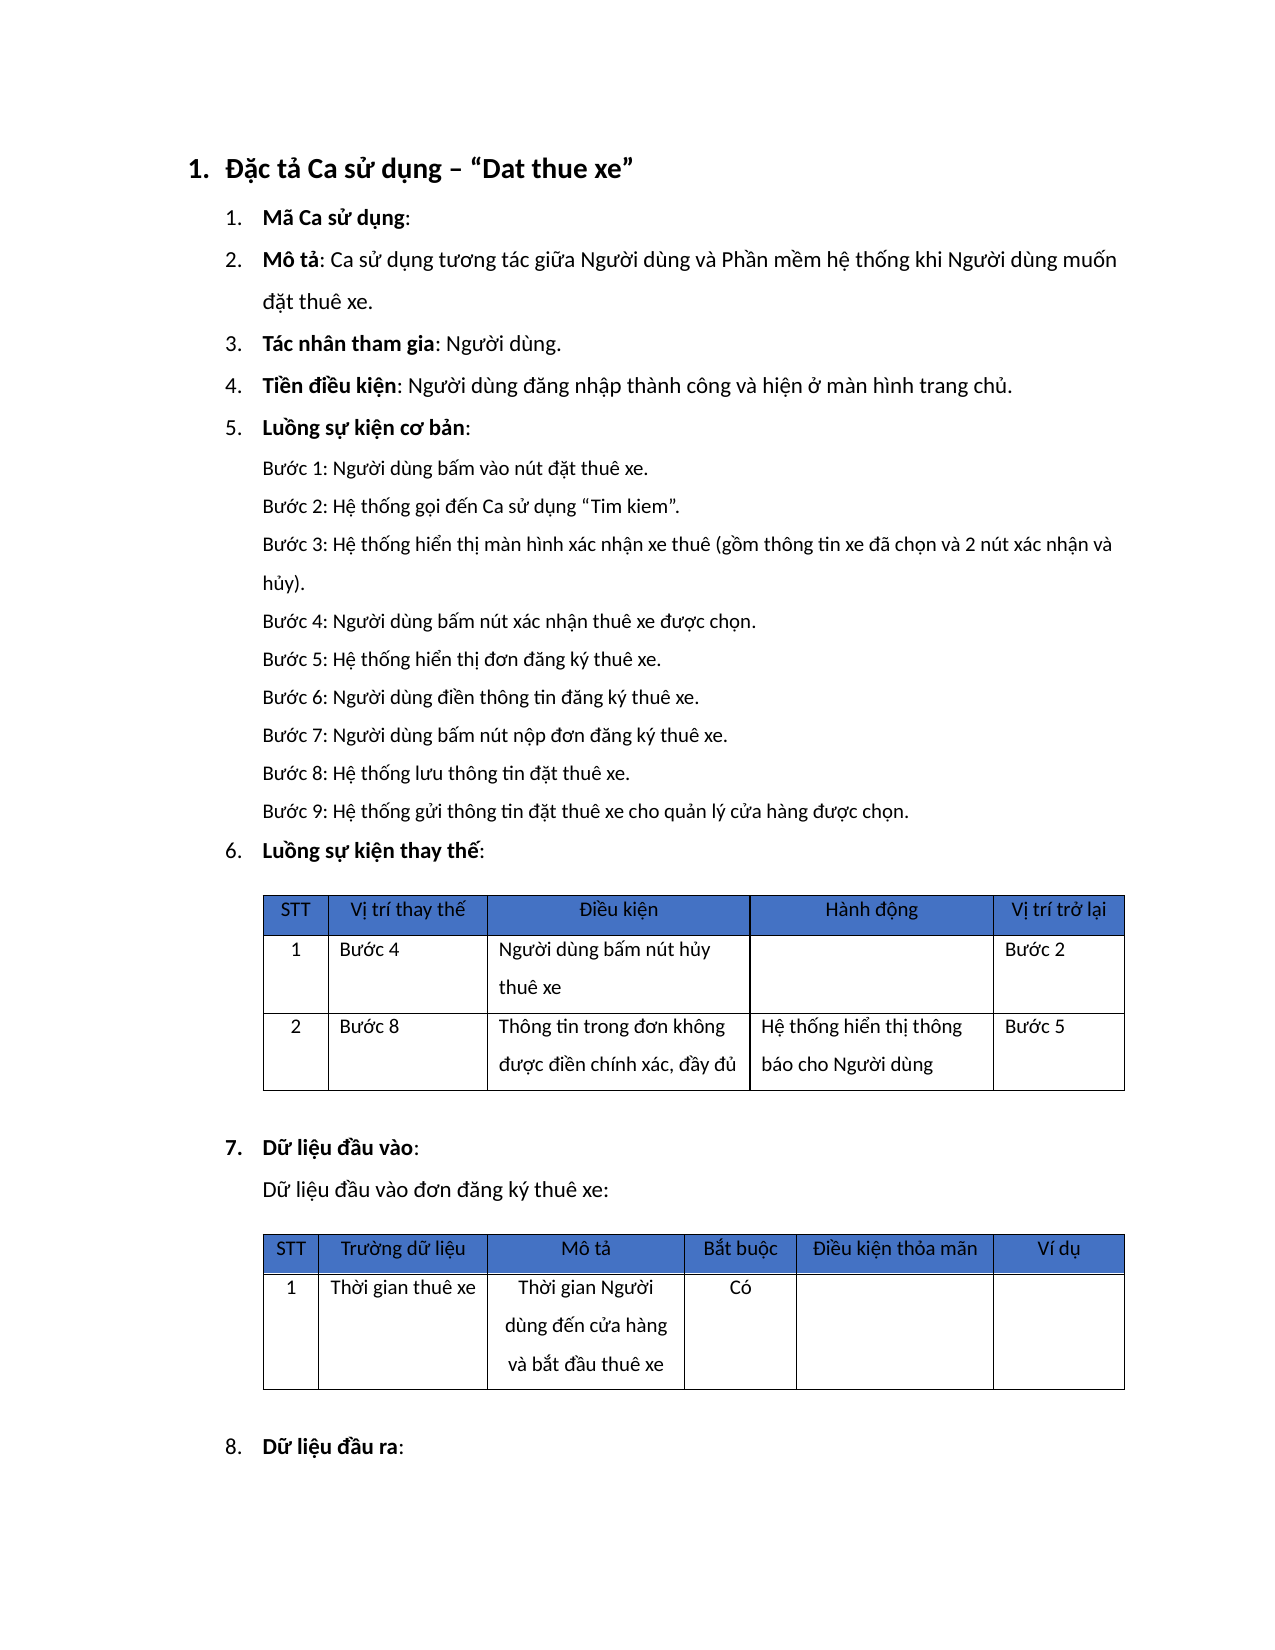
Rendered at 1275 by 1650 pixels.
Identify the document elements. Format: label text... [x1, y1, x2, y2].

list Đặc tả Ca sử dụng – “Dat thue xe” [187, 150, 1125, 186]
table_header Điều kiện [488, 896, 749, 935]
table_cell [994, 1275, 1124, 1389]
table_header Vị trí thay thế [329, 896, 487, 935]
table_header Ví dụ [994, 1235, 1124, 1273]
table_header Điều kiện thỏa mãn [797, 1235, 993, 1273]
list Bước 6: Người dùng điền thông tin đăng ký thuê xe. [262, 684, 1125, 709]
table_cell Thời gian Người dùng đến cửa hàng và bắt đầu thuê xe [488, 1275, 684, 1389]
list Luồng sự kiện cơ bản: [225, 413, 1125, 441]
table_cell Hệ thống hiển thị thông báo cho Người dùng [751, 1014, 993, 1090]
list Luồng sự kiện thay thế: [225, 837, 1125, 864]
table_header STT [264, 1235, 318, 1273]
list Bước 2: Hệ thống gọi đến Ca sử dụng “Tim kiem”. [262, 493, 1125, 519]
table_header Vị trí trở lại [994, 896, 1124, 935]
table_cell Bước 2 [994, 936, 1124, 1012]
table_cell 2 [264, 1014, 328, 1090]
list Tiền điều kiện: Người dùng đăng nhập thành công và hiện ở màn hình trang chủ. [225, 371, 1125, 399]
list Dữ liệu đầu vào: [225, 1133, 1125, 1161]
list Dữ liệu đầu vào đơn đăng ký thuê xe: [262, 1175, 1125, 1203]
list Bước 7: Người dùng bấm nút nộp đơn đăng ký thuê xe. [262, 722, 1125, 748]
list Bước 9: Hệ thống gửi thông tin đặt thuê xe cho quản lý cửa hàng được chọn. [262, 798, 1125, 824]
list Mã Ca sử dụng: [225, 203, 1125, 231]
list Bước 5: Hệ thống hiển thị đơn đăng ký thuê xe. [262, 646, 1125, 671]
table_header STT [264, 896, 328, 935]
table_cell Có [685, 1275, 796, 1389]
table_cell Bước 8 [329, 1014, 487, 1090]
list Bước 4: Người dùng bấm nút xác nhận thuê xe được chọn. [262, 608, 1125, 633]
list Bước 8: Hệ thống lưu thông tin đặt thuê xe. [262, 760, 1125, 786]
table_cell Bước 5 [994, 1014, 1124, 1090]
table_header Trường dữ liệu [319, 1235, 487, 1273]
table_cell 1 [264, 936, 328, 1012]
table_cell 1 [264, 1275, 318, 1389]
list Bước 1: Người dùng bấm vào nút đặt thuê xe. [262, 455, 1125, 481]
table_cell Bước 4 [329, 936, 487, 1012]
table_cell Thông tin trong đơn không được điền chính xác, đầy đủ [488, 1014, 749, 1090]
table_header Hành động [751, 896, 993, 935]
table_cell [751, 936, 993, 1012]
table_cell Thời gian thuê xe [319, 1275, 487, 1389]
table_cell Người dùng bấm nút hủy thuê xe [488, 936, 749, 1012]
list Bước 3: Hệ thống hiển thị màn hình xác nhận xe thuê (gồm thông tin xe đã chọn và 2 nút xác nhận và hủy). [262, 532, 1125, 595]
table_cell [797, 1275, 993, 1389]
table_header Bắt buộc [685, 1235, 796, 1273]
table_header Mô tả [488, 1235, 684, 1273]
list Dữ liệu đầu ra: [225, 1432, 1125, 1460]
list Tác nhân tham gia: Người dùng. [225, 329, 1125, 357]
list Mô tả: Ca sử dụng tương tác giữa Người dùng và Phần mềm hệ thống khi Người dùng muốn đặt thuê xe. [225, 245, 1125, 315]
